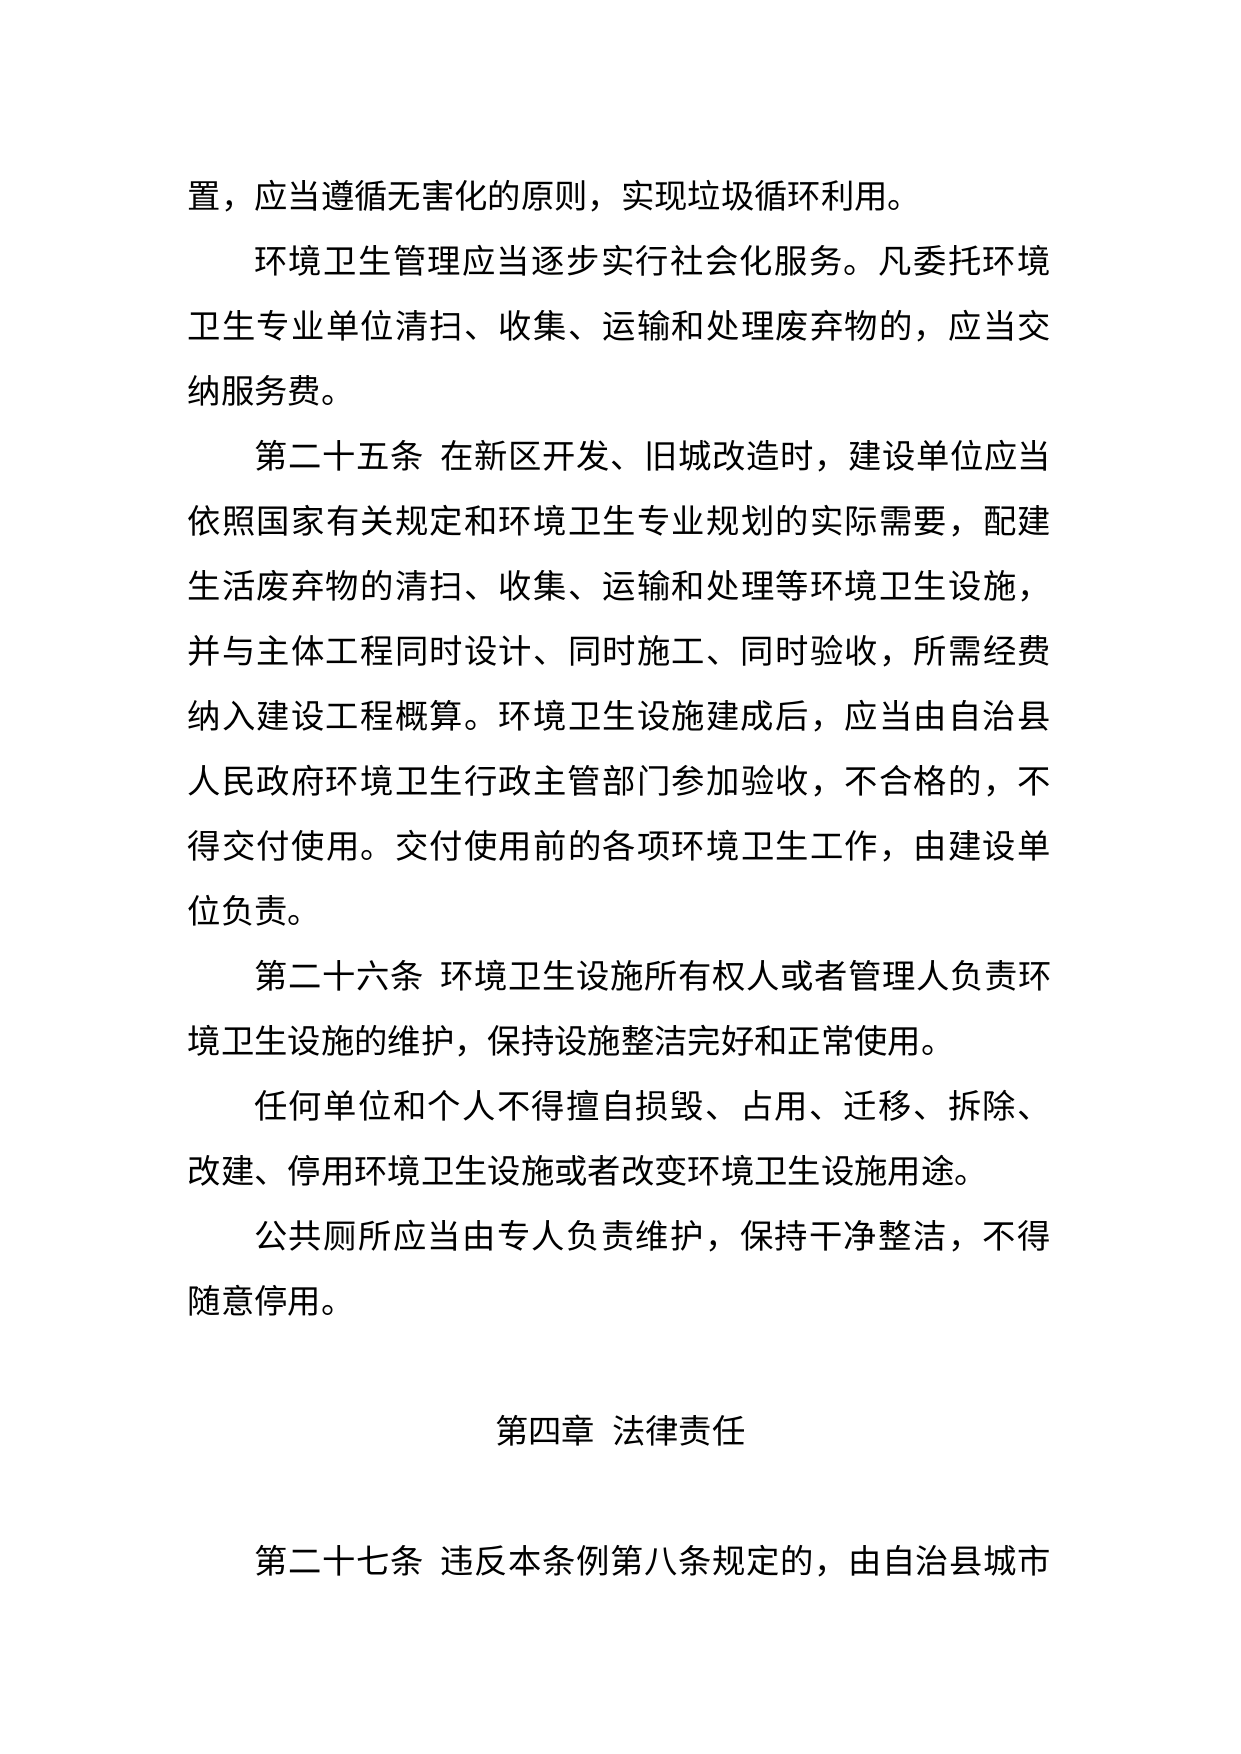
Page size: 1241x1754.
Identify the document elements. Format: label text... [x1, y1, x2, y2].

text 第二十五条 在新区开发、旧城改造时，建设单位应当依照国家有关规定和环境卫生专业规划的实际需要，配建生活废弃物的清扫、收集、运输和处理等环境卫生设施，并与主体工程同时设计、同时施工、同时验收，所需经费纳入建设工程概算。环境卫生设施建成后，应当由自治县人民政府环境卫生行政主管部门参加验收，不合格的，不得交付使用。交付使用前的各项环境卫生工作，由建设单位负责。 [187, 422, 1053, 942]
text 环境卫生管理应当逐步实行社会化服务。凡委托环境卫生专业单位清扫、收集、运输和处理废弃物的，应当交纳服务费。 [187, 227, 1053, 422]
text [187, 162, 1053, 227]
list 法律责任 [187, 1397, 1053, 1462]
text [187, 1527, 1053, 1592]
text 第二十六条 环境卫生设施所有权人或者管理人负责环境卫生设施的维护，保持设施整洁完好和正常使用。 [187, 942, 1053, 1072]
text 公共厕所应当由专人负责维护，保持干净整洁，不得随意停用。 [187, 1202, 1053, 1332]
text 任何单位和个人不得擅自损毁、占用、迁移、拆除、改建、停用环境卫生设施或者改变环境卫生设施用途。 [187, 1072, 1053, 1202]
